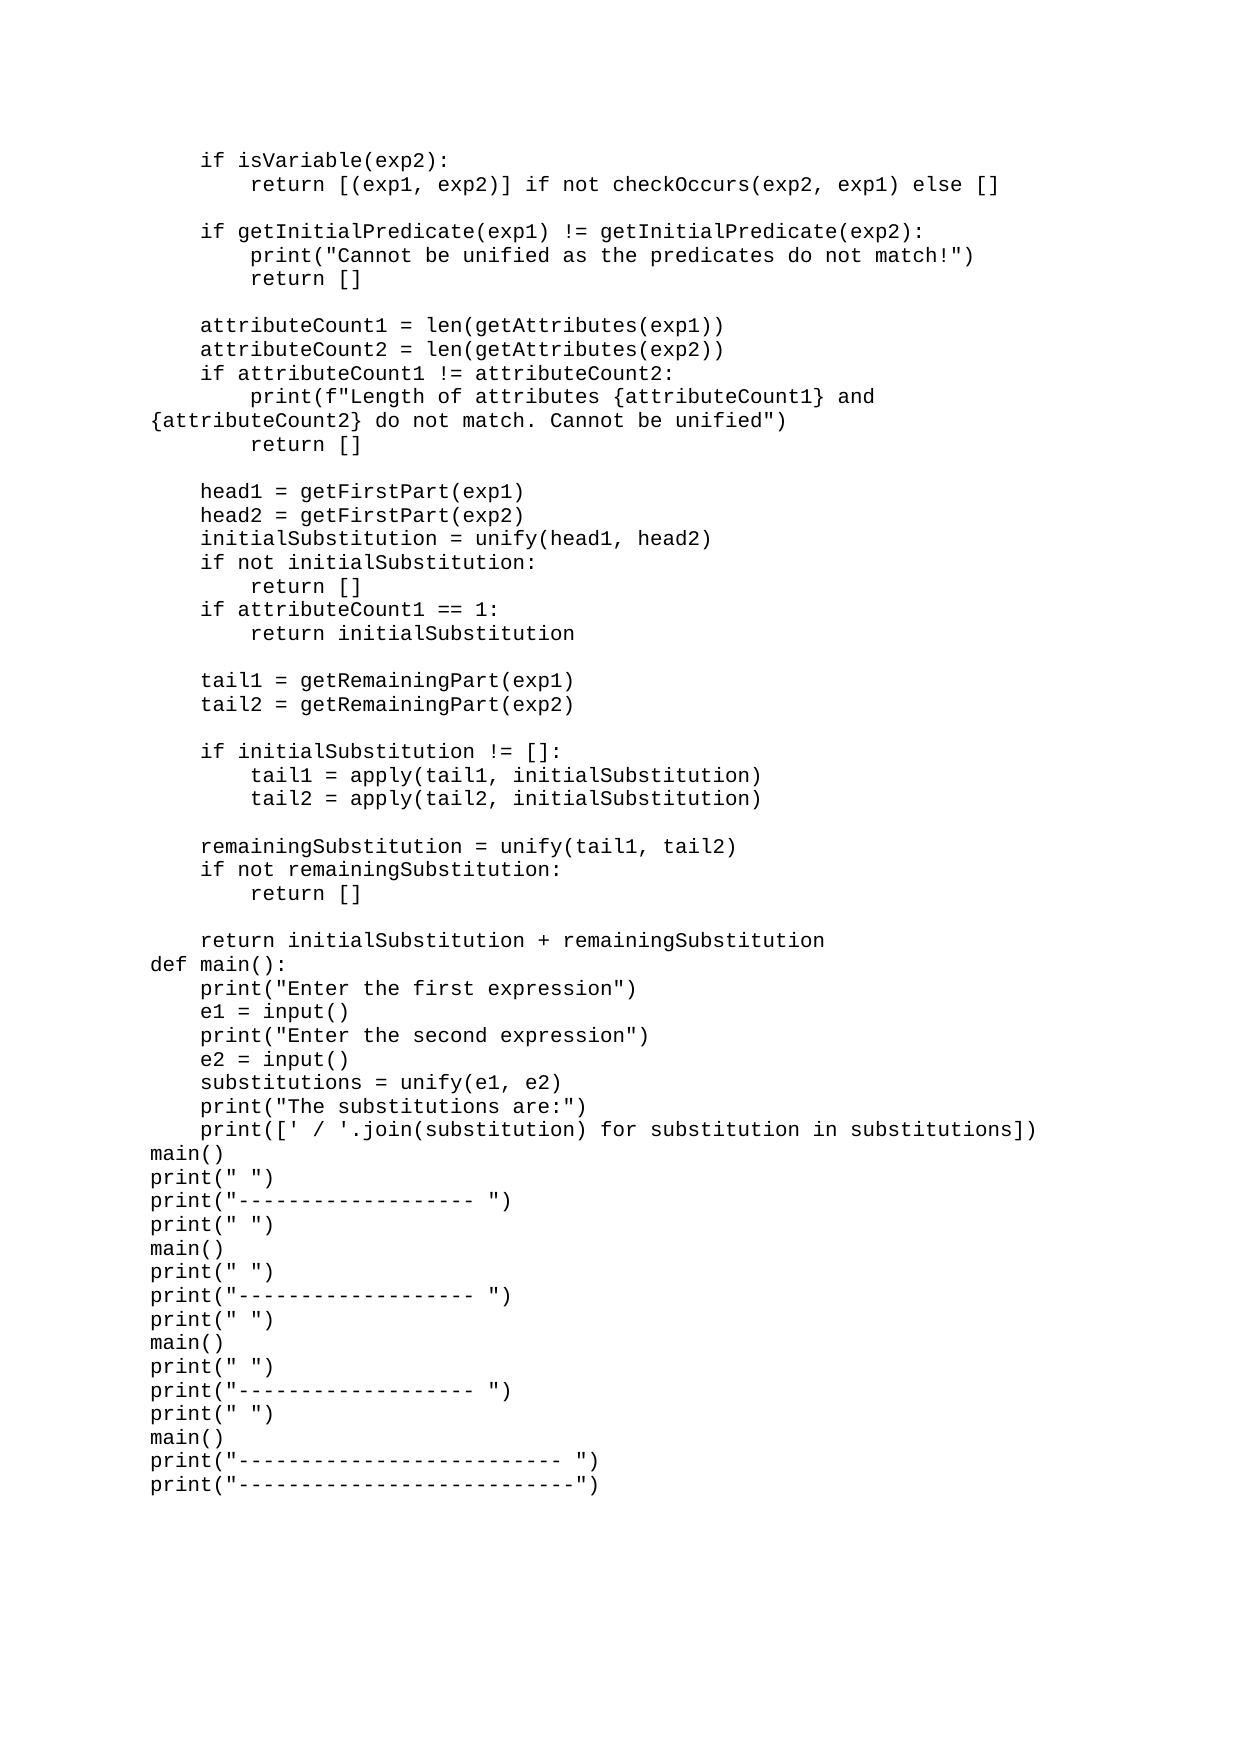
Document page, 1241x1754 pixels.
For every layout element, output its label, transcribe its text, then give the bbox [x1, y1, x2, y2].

text main() [150, 1238, 1090, 1261]
text if getInitialPredicate(exp1) != getInitialPredicate(exp2): [150, 221, 1090, 244]
text remainingSubstitution = unify(tail1, tail2) [150, 836, 1090, 859]
text print(" ") [150, 1403, 1090, 1427]
text if not remainingSubstitution: [150, 859, 1090, 883]
text return [] [150, 883, 1090, 907]
text print(" ") [150, 1309, 1090, 1332]
text print(f"Length of attributes {attributeCount1} and {attributeCount2} do not match. Cannot be unified") [150, 386, 1090, 434]
text print("Cannot be unified as the predicates do not match!") [150, 244, 1090, 268]
text print(" ") [150, 1167, 1090, 1190]
text print("---------------------------") [150, 1474, 1090, 1498]
text return [] [150, 576, 1090, 599]
text attributeCount2 = len(getAttributes(exp2)) [150, 339, 1090, 363]
text print(" ") [150, 1261, 1090, 1285]
text main() [150, 1143, 1090, 1167]
text print("-------------------------- ") [150, 1451, 1090, 1474]
text return [] [150, 268, 1090, 292]
text print(" ") [150, 1214, 1090, 1238]
text attributeCount1 = len(getAttributes(exp1)) [150, 316, 1090, 339]
text return initialSubstitution [150, 623, 1090, 647]
text return [(exp1, exp2)] if not checkOccurs(exp2, exp1) else [] [150, 174, 1090, 197]
text print("------------------- ") [150, 1379, 1090, 1403]
text tail2 = apply(tail2, initialSubstitution) [150, 788, 1090, 812]
text tail1 = apply(tail1, initialSubstitution) [150, 765, 1090, 788]
text initialSubstitution = unify(head1, head2) [150, 528, 1090, 552]
text return [] [150, 434, 1090, 457]
text print("------------------- ") [150, 1190, 1090, 1214]
text if attributeCount1 == 1: [150, 599, 1090, 623]
text print("Enter the first expression") [150, 978, 1090, 1001]
text if not initialSubstitution: [150, 552, 1090, 576]
text tail1 = getRemainingPart(exp1) [150, 670, 1090, 694]
text print(" ") [150, 1356, 1090, 1379]
text if initialSubstitution != []: [150, 741, 1090, 765]
text main() [150, 1332, 1090, 1356]
text print("Enter the second expression") [150, 1025, 1090, 1048]
text if isVariable(exp2): [150, 150, 1090, 174]
text head1 = getFirstPart(exp1) [150, 481, 1090, 505]
text print([' / '.join(substitution) for substitution in substitutions]) [150, 1119, 1090, 1143]
text e1 = input() [150, 1001, 1090, 1025]
text head2 = getFirstPart(exp2) [150, 505, 1090, 528]
text substitutions = unify(e1, e2) [150, 1072, 1090, 1096]
text main() [150, 1427, 1090, 1451]
text print("The substitutions are:") [150, 1096, 1090, 1119]
text print("------------------- ") [150, 1285, 1090, 1309]
text return initialSubstitution + remainingSubstitution [150, 930, 1090, 954]
text e2 = input() [150, 1048, 1090, 1072]
text def main(): [150, 954, 1090, 978]
text tail2 = getRemainingPart(exp2) [150, 694, 1090, 717]
text if attributeCount1 != attributeCount2: [150, 363, 1090, 386]
